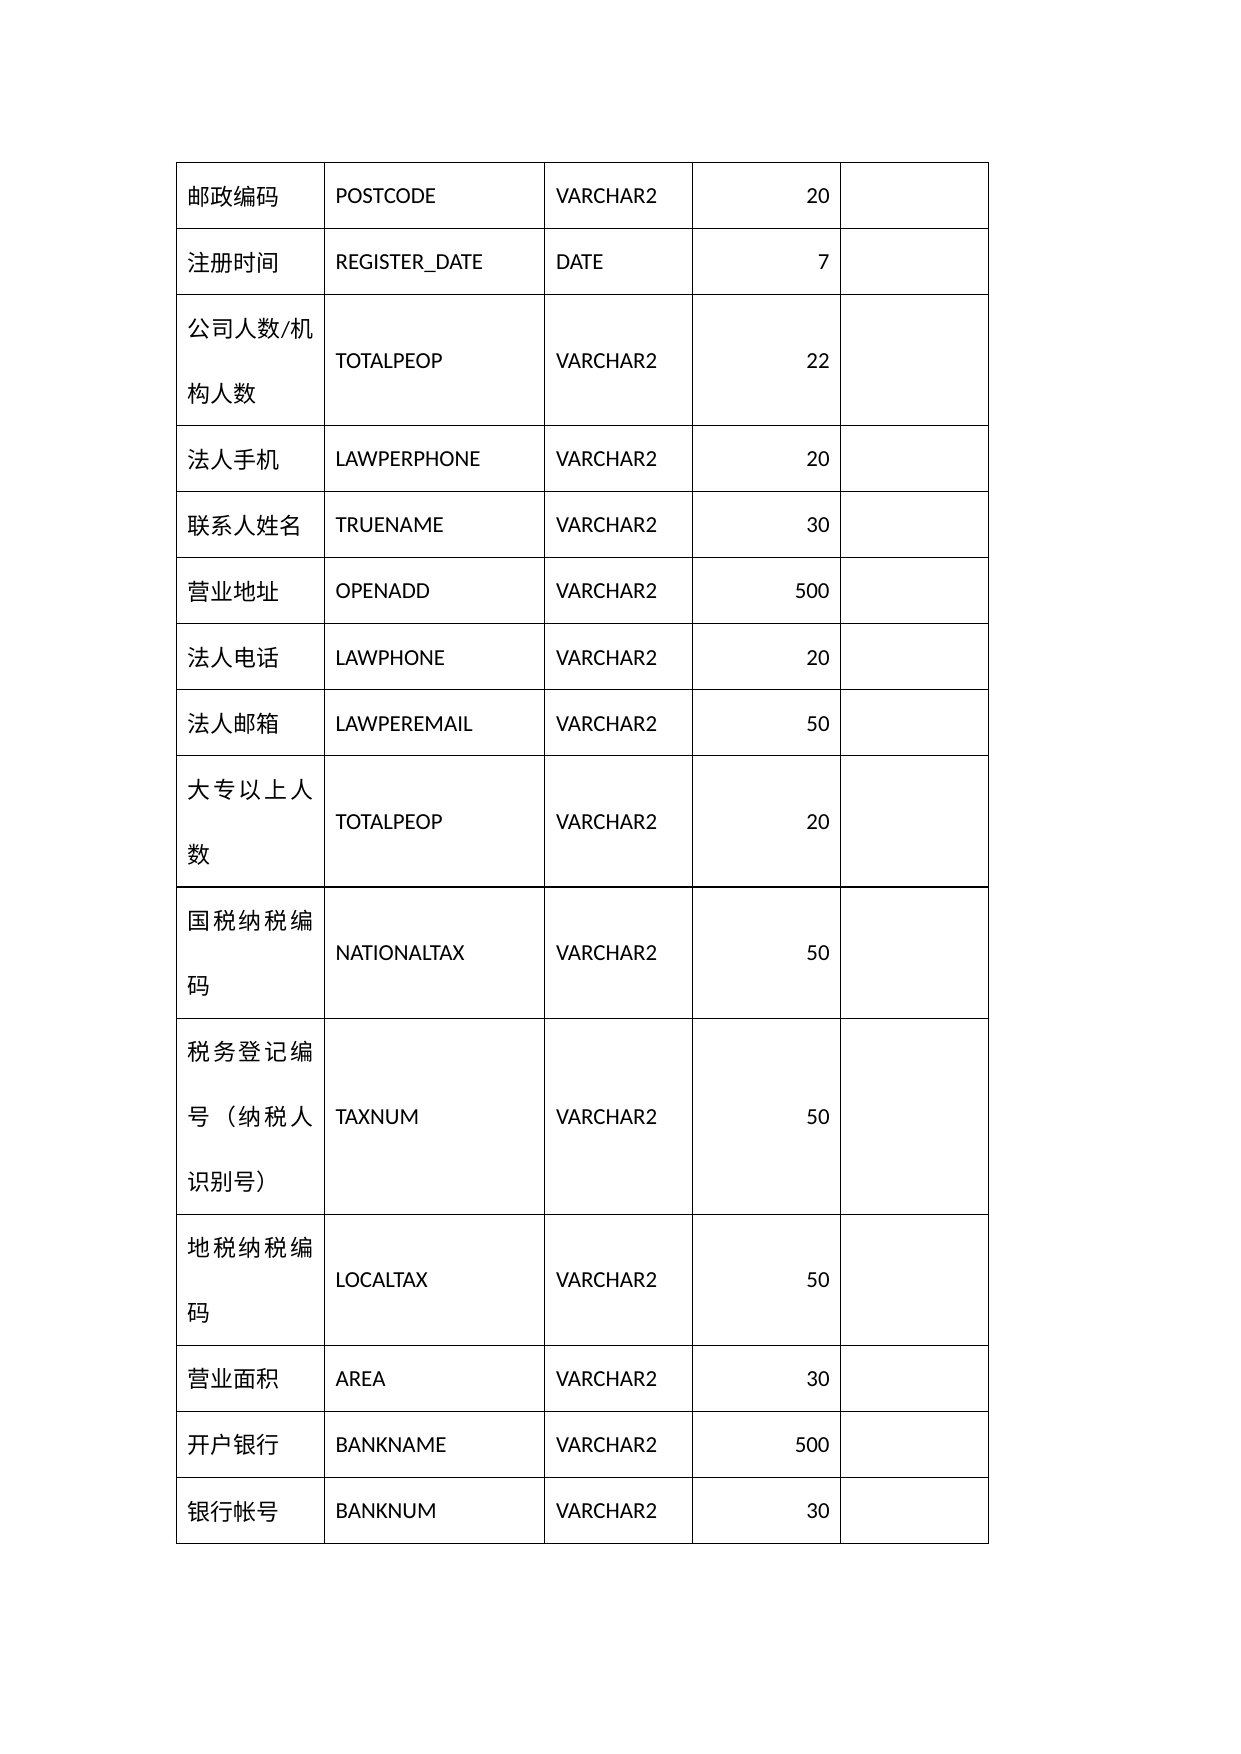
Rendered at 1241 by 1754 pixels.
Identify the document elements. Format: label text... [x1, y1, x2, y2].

table_cell TRUENAME [325, 492, 544, 557]
table_cell DATE [545, 229, 692, 294]
table_cell VARCHAR2 [545, 426, 692, 491]
table_cell TOTALPEOP [325, 295, 544, 425]
table_cell BANKNAME [325, 1412, 544, 1477]
table_cell 7 [693, 229, 840, 294]
table_cell 50 [693, 1215, 840, 1344]
table_cell [841, 426, 988, 491]
table_cell 大专以上人数 [177, 756, 324, 886]
table_cell LAWPEREMAIL [325, 690, 544, 755]
table_cell 税务登记编号（纳税人识别号） [177, 1019, 324, 1213]
table_cell 地税纳税编码 [177, 1215, 324, 1344]
table_cell AREA [325, 1346, 544, 1411]
table_cell 500 [693, 1412, 840, 1477]
table_cell POSTCODE [325, 163, 544, 228]
table_cell TAXNUM [325, 1019, 544, 1213]
table_cell [841, 1478, 988, 1543]
table_cell [841, 690, 988, 755]
table_cell [841, 624, 988, 689]
table_cell VARCHAR2 [545, 1215, 692, 1344]
table_cell 30 [693, 1478, 840, 1543]
table_cell [841, 888, 988, 1017]
table_cell 联系人姓名 [177, 492, 324, 557]
table_cell [841, 1215, 988, 1344]
table_cell VARCHAR2 [545, 1478, 692, 1543]
table_cell 50 [693, 690, 840, 755]
table_cell 法人电话 [177, 624, 324, 689]
table_cell [841, 492, 988, 557]
table_cell VARCHAR2 [545, 690, 692, 755]
table_cell 国税纳税编码 [177, 888, 324, 1017]
table_cell 银行帐号 [177, 1478, 324, 1543]
table_cell 法人邮箱 [177, 690, 324, 755]
table_cell [841, 163, 988, 228]
table_cell VARCHAR2 [545, 1019, 692, 1213]
table_cell 20 [693, 426, 840, 491]
table_cell [841, 1346, 988, 1411]
table_cell VARCHAR2 [545, 558, 692, 623]
table_cell 公司人数/机构人数 [177, 295, 324, 425]
table_cell 30 [693, 1346, 840, 1411]
table_cell 法人手机 [177, 426, 324, 491]
table_cell [841, 295, 988, 425]
table_cell VARCHAR2 [545, 295, 692, 425]
table_cell 邮政编码 [177, 163, 324, 228]
table_cell 20 [693, 624, 840, 689]
table_cell TOTALPEOP [325, 756, 544, 886]
table_cell 22 [693, 295, 840, 425]
table_cell NATIONALTAX [325, 888, 544, 1017]
table_cell 营业面积 [177, 1346, 324, 1411]
table_cell 开户银行 [177, 1412, 324, 1477]
table_cell 20 [693, 163, 840, 228]
table_cell LOCALTAX [325, 1215, 544, 1344]
table_cell [841, 229, 988, 294]
table_cell 30 [693, 492, 840, 557]
table_cell [841, 1019, 988, 1213]
table_cell VARCHAR2 [545, 163, 692, 228]
table_cell VARCHAR2 [545, 756, 692, 886]
table_cell [841, 756, 988, 886]
table_cell VARCHAR2 [545, 624, 692, 689]
table_cell [841, 558, 988, 623]
table_cell 20 [693, 756, 840, 886]
table_cell LAWPERPHONE [325, 426, 544, 491]
table_cell 500 [693, 558, 840, 623]
table_cell 营业地址 [177, 558, 324, 623]
table_cell 50 [693, 888, 840, 1017]
table_cell OPENADD [325, 558, 544, 623]
table_cell VARCHAR2 [545, 1412, 692, 1477]
table_cell 注册时间 [177, 229, 324, 294]
table_cell REGISTER_DATE [325, 229, 544, 294]
table_cell 50 [693, 1019, 840, 1213]
table_cell BANKNUM [325, 1478, 544, 1543]
table_cell LAWPHONE [325, 624, 544, 689]
table_cell VARCHAR2 [545, 492, 692, 557]
table_cell VARCHAR2 [545, 888, 692, 1017]
table_cell [841, 1412, 988, 1477]
table_cell VARCHAR2 [545, 1346, 692, 1411]
